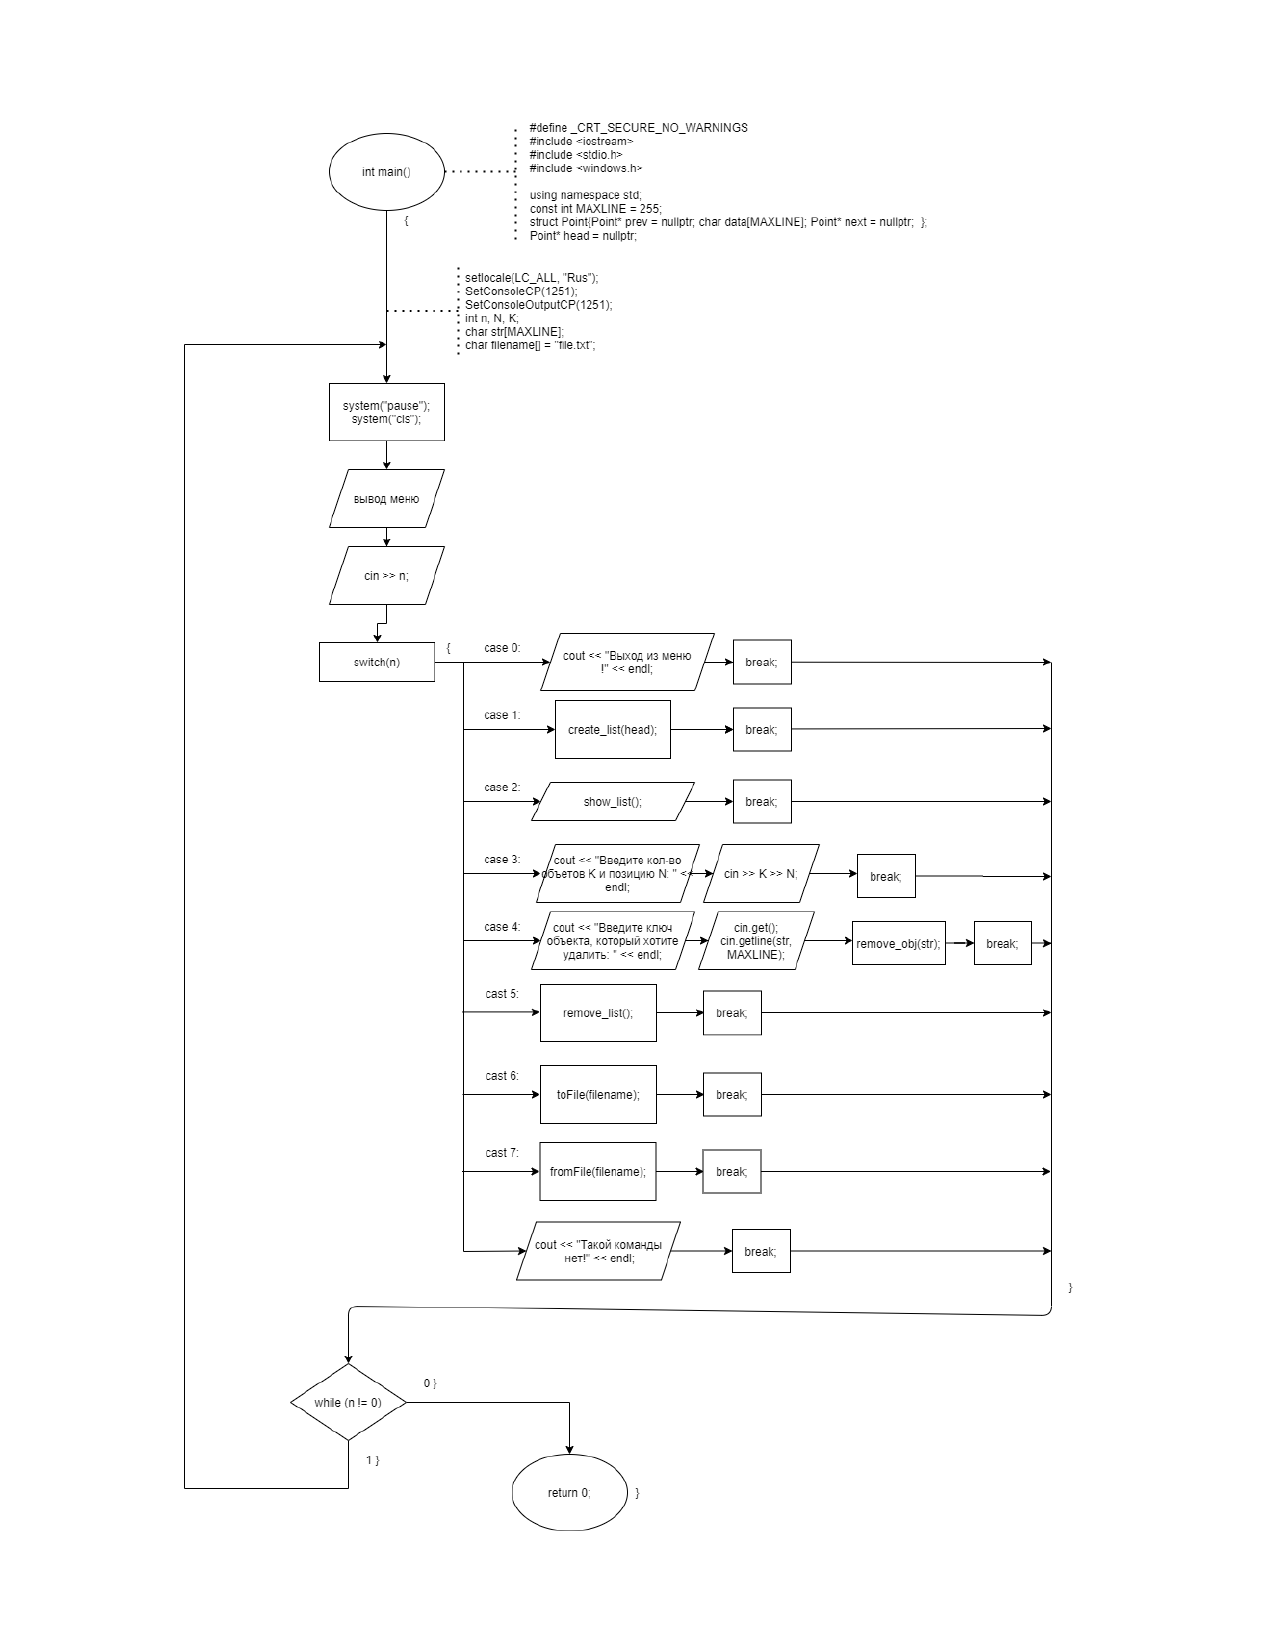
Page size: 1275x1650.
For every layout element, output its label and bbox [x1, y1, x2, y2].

picture [177, 118, 1080, 1531]
